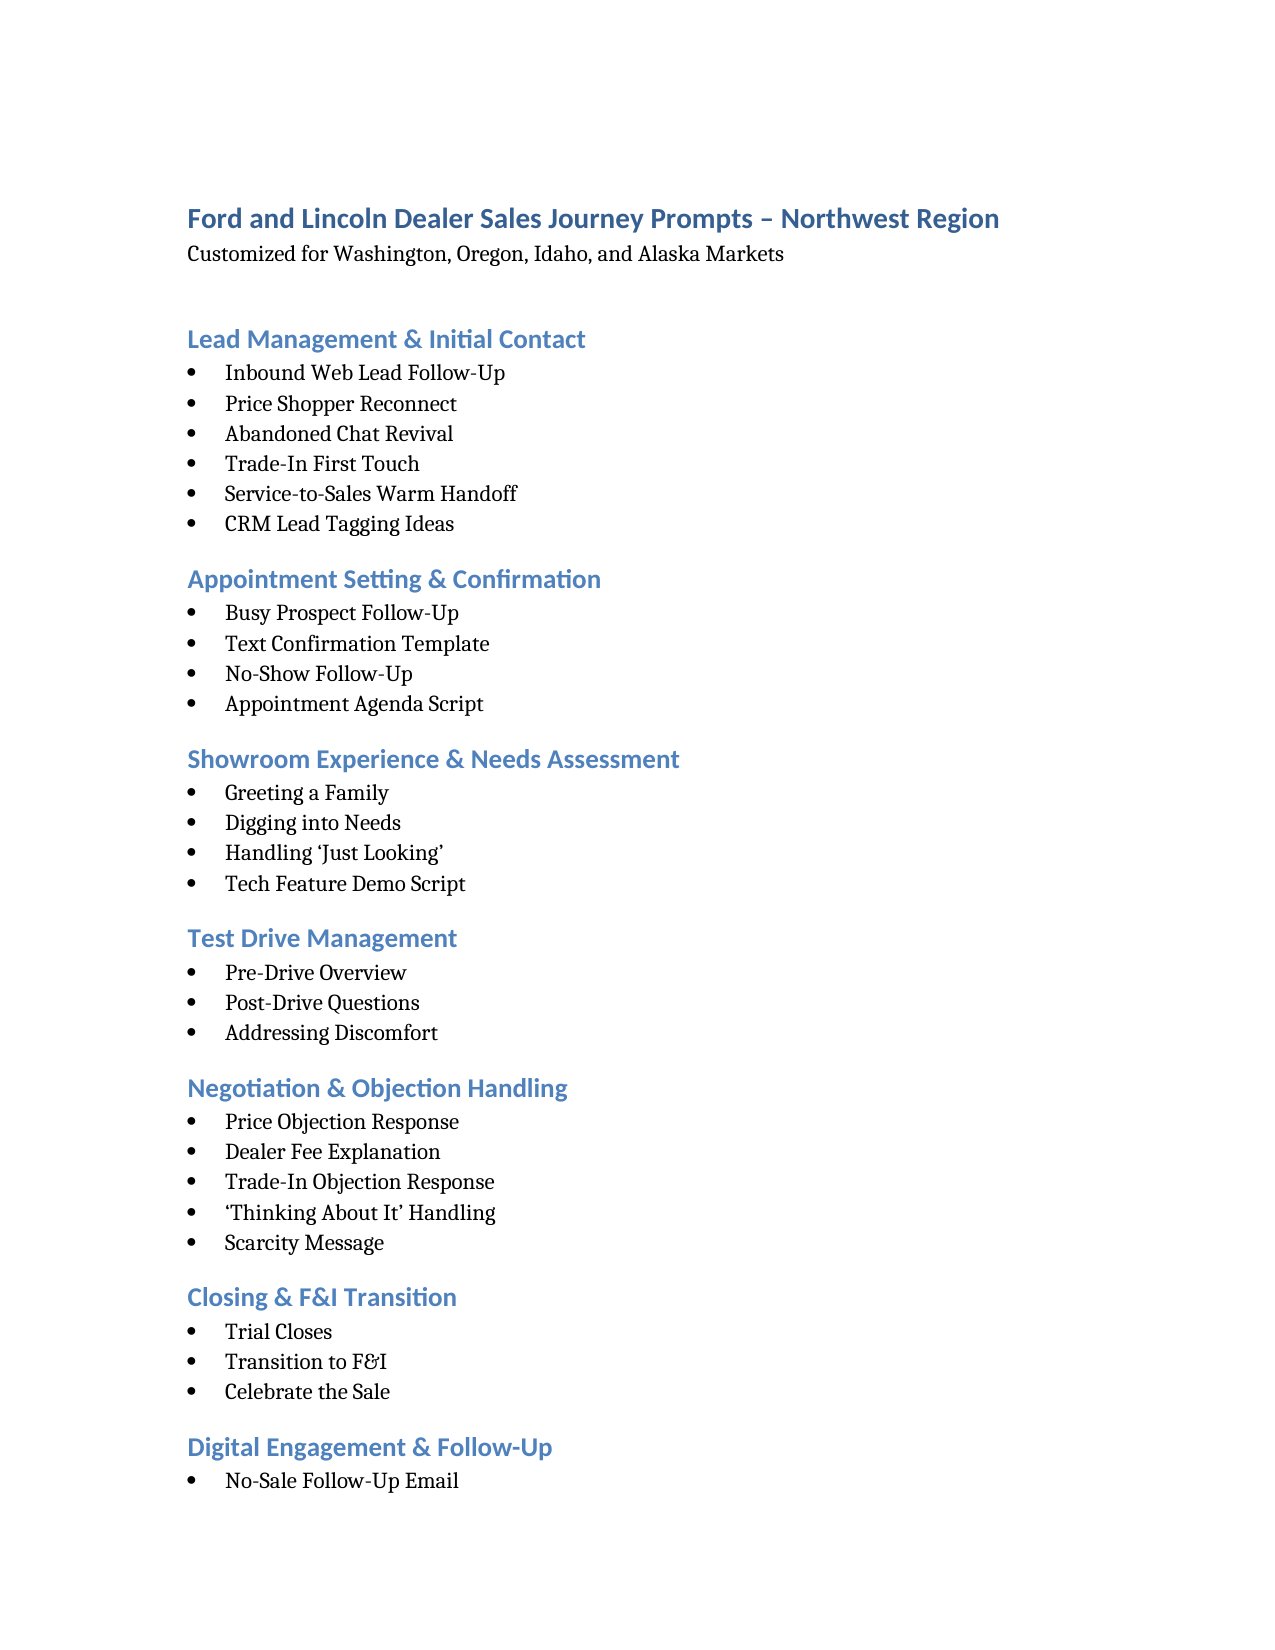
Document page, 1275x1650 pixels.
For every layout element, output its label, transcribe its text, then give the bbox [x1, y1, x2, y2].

list Service-to-Sales Warm Handoff [187, 481, 1087, 507]
list CRM Lead Tagging Ideas [187, 511, 1087, 537]
list Busy Prospect Follow-Up [187, 600, 1087, 626]
subtitle Appointment Setting & Confirmation [187, 562, 1087, 595]
text Customized for Washington, Oregon, Idaho, and Alaska Markets [187, 241, 1087, 297]
list No-Sale Follow-Up Email [187, 1468, 1087, 1494]
list Digging into Needs [187, 810, 1087, 836]
list Trial Closes [187, 1318, 1087, 1345]
list Text Confirmation Template [187, 630, 1087, 657]
list Scarcity Message [187, 1229, 1087, 1256]
list Post-Drive Questions [187, 989, 1087, 1016]
list Tech Feature Demo Script [187, 870, 1087, 897]
subtitle Ford and Lincoln Dealer Sales Journey Prompts – Northwest Region [187, 200, 1087, 236]
list Addressing Discomfort [187, 1020, 1087, 1046]
subtitle Negotiation & Objection Handling [187, 1071, 1087, 1104]
list Price Objection Response [187, 1109, 1087, 1135]
list Dealer Fee Explanation [187, 1139, 1087, 1165]
subtitle Test Drive Management [187, 921, 1087, 954]
list Price Shopper Reconnect [187, 390, 1087, 417]
list Trade-In Objection Response [187, 1169, 1087, 1195]
list Handling ‘Just Looking’ [187, 840, 1087, 866]
list No-Show Follow-Up [187, 661, 1087, 687]
list Inbound Web Lead Follow-Up [187, 360, 1087, 386]
subtitle Digital Engagement & Follow-Up [187, 1430, 1087, 1463]
subtitle Showroom Experience & Needs Assessment [187, 742, 1087, 775]
list ‘Thinking About It’ Handling [187, 1199, 1087, 1226]
list Transition to F&I [187, 1349, 1087, 1375]
list Trade-In First Touch [187, 451, 1087, 477]
list Appointment Agenda Script [187, 691, 1087, 717]
subtitle Lead Management & Initial Contact [187, 322, 1087, 355]
list Pre-Drive Overview [187, 959, 1087, 986]
list Celebrate the Sale [187, 1379, 1087, 1405]
list Greeting a Family [187, 780, 1087, 806]
subtitle Closing & F&I Transition [187, 1281, 1087, 1313]
list Abandoned Chat Revival [187, 421, 1087, 447]
